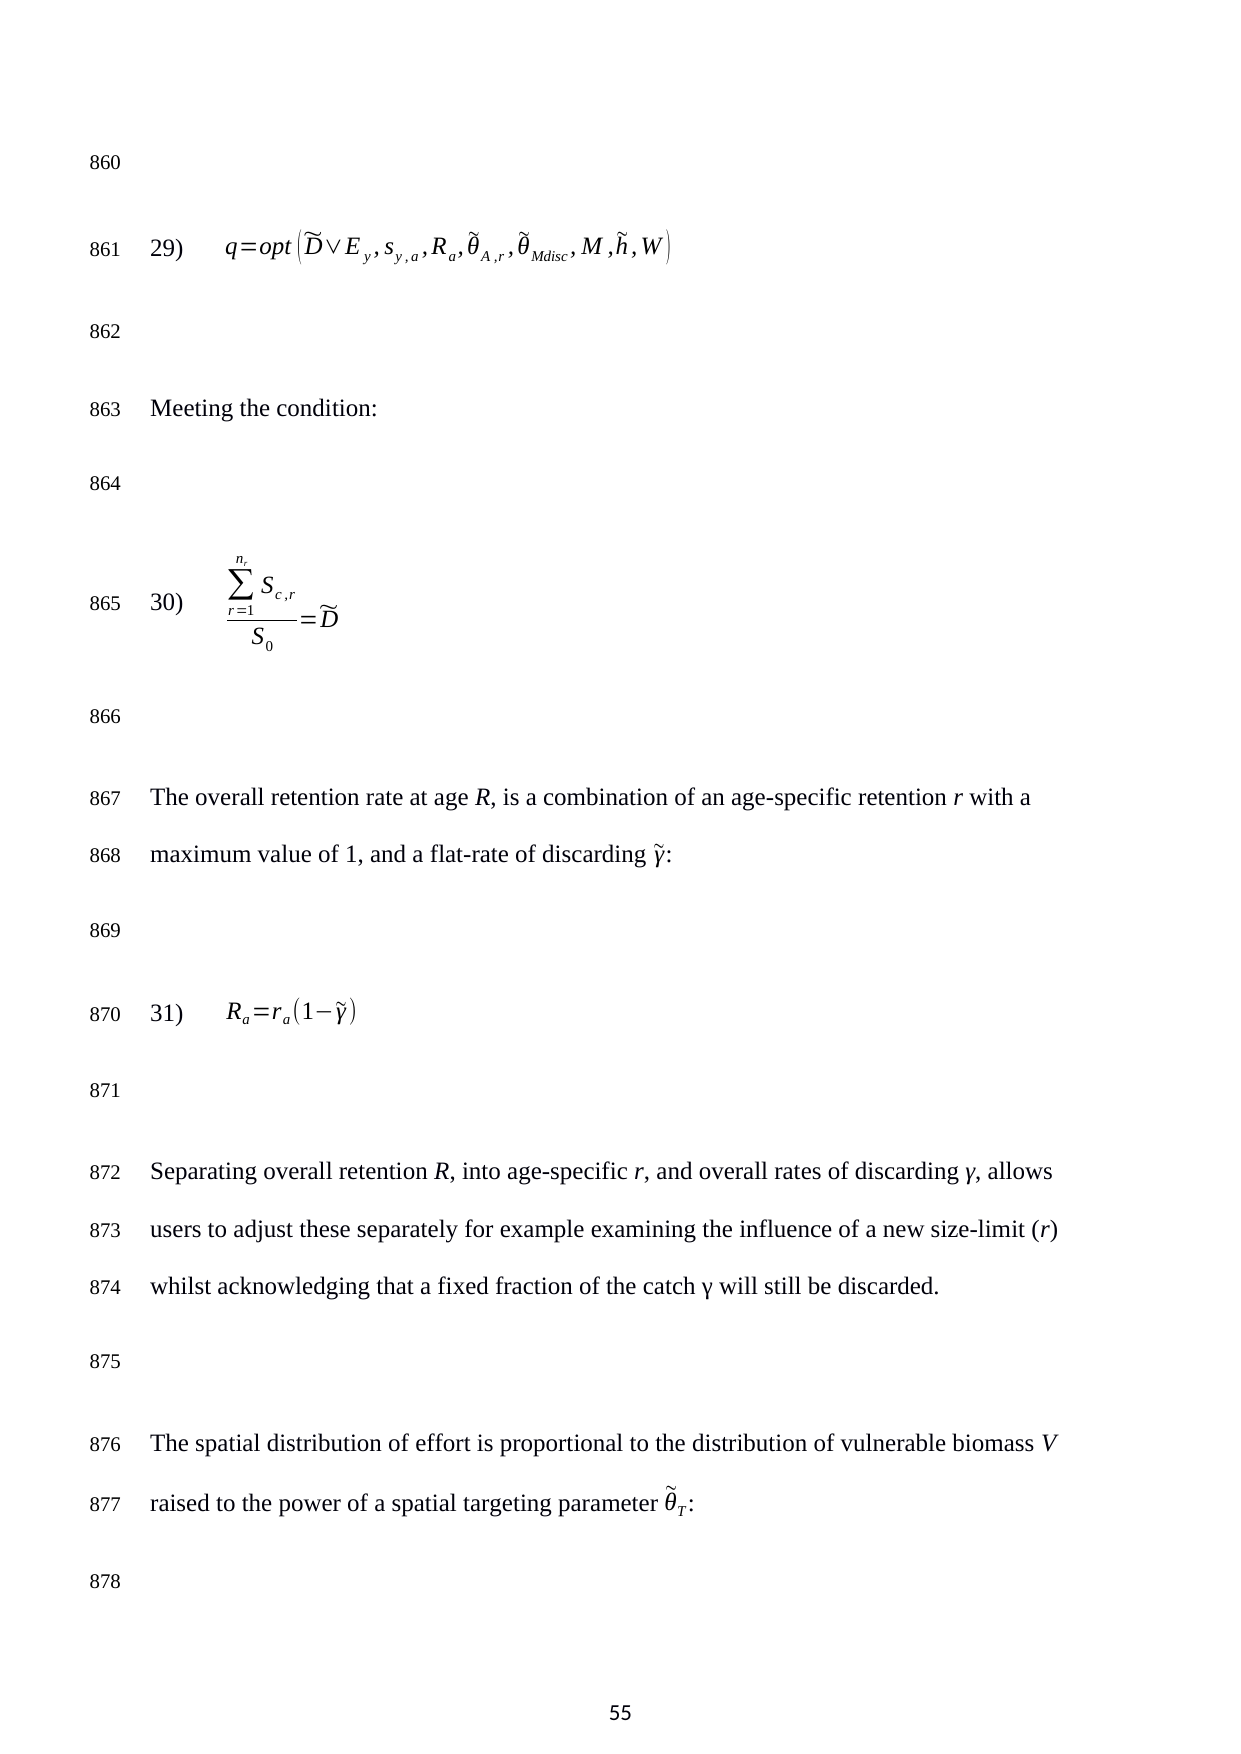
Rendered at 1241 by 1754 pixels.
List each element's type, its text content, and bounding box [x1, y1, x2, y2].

text The overall retention rate at age R, is a combination of an age-specific retention r with a maximum value of 1, and a flat-rate of discarding : [150, 782, 1090, 868]
text Separating overall retention R, into age-specific r, and overall rates of discarding γ, allows users to adjust these separately for example examining the influence of a new size-limit (r) whilst acknowledging that a fixed fraction of the catch γ will still be discarded. [150, 1156, 1090, 1300]
text 30) [150, 550, 1090, 654]
text Meeting the condition: [150, 393, 1090, 422]
text 29) [150, 228, 1090, 267]
text 31) [150, 996, 1090, 1028]
text The spatial distribution of effort is proportional to the distribution of vulnerable biomass V raised to the power of a spatial targeting parameter : [150, 1428, 1090, 1520]
